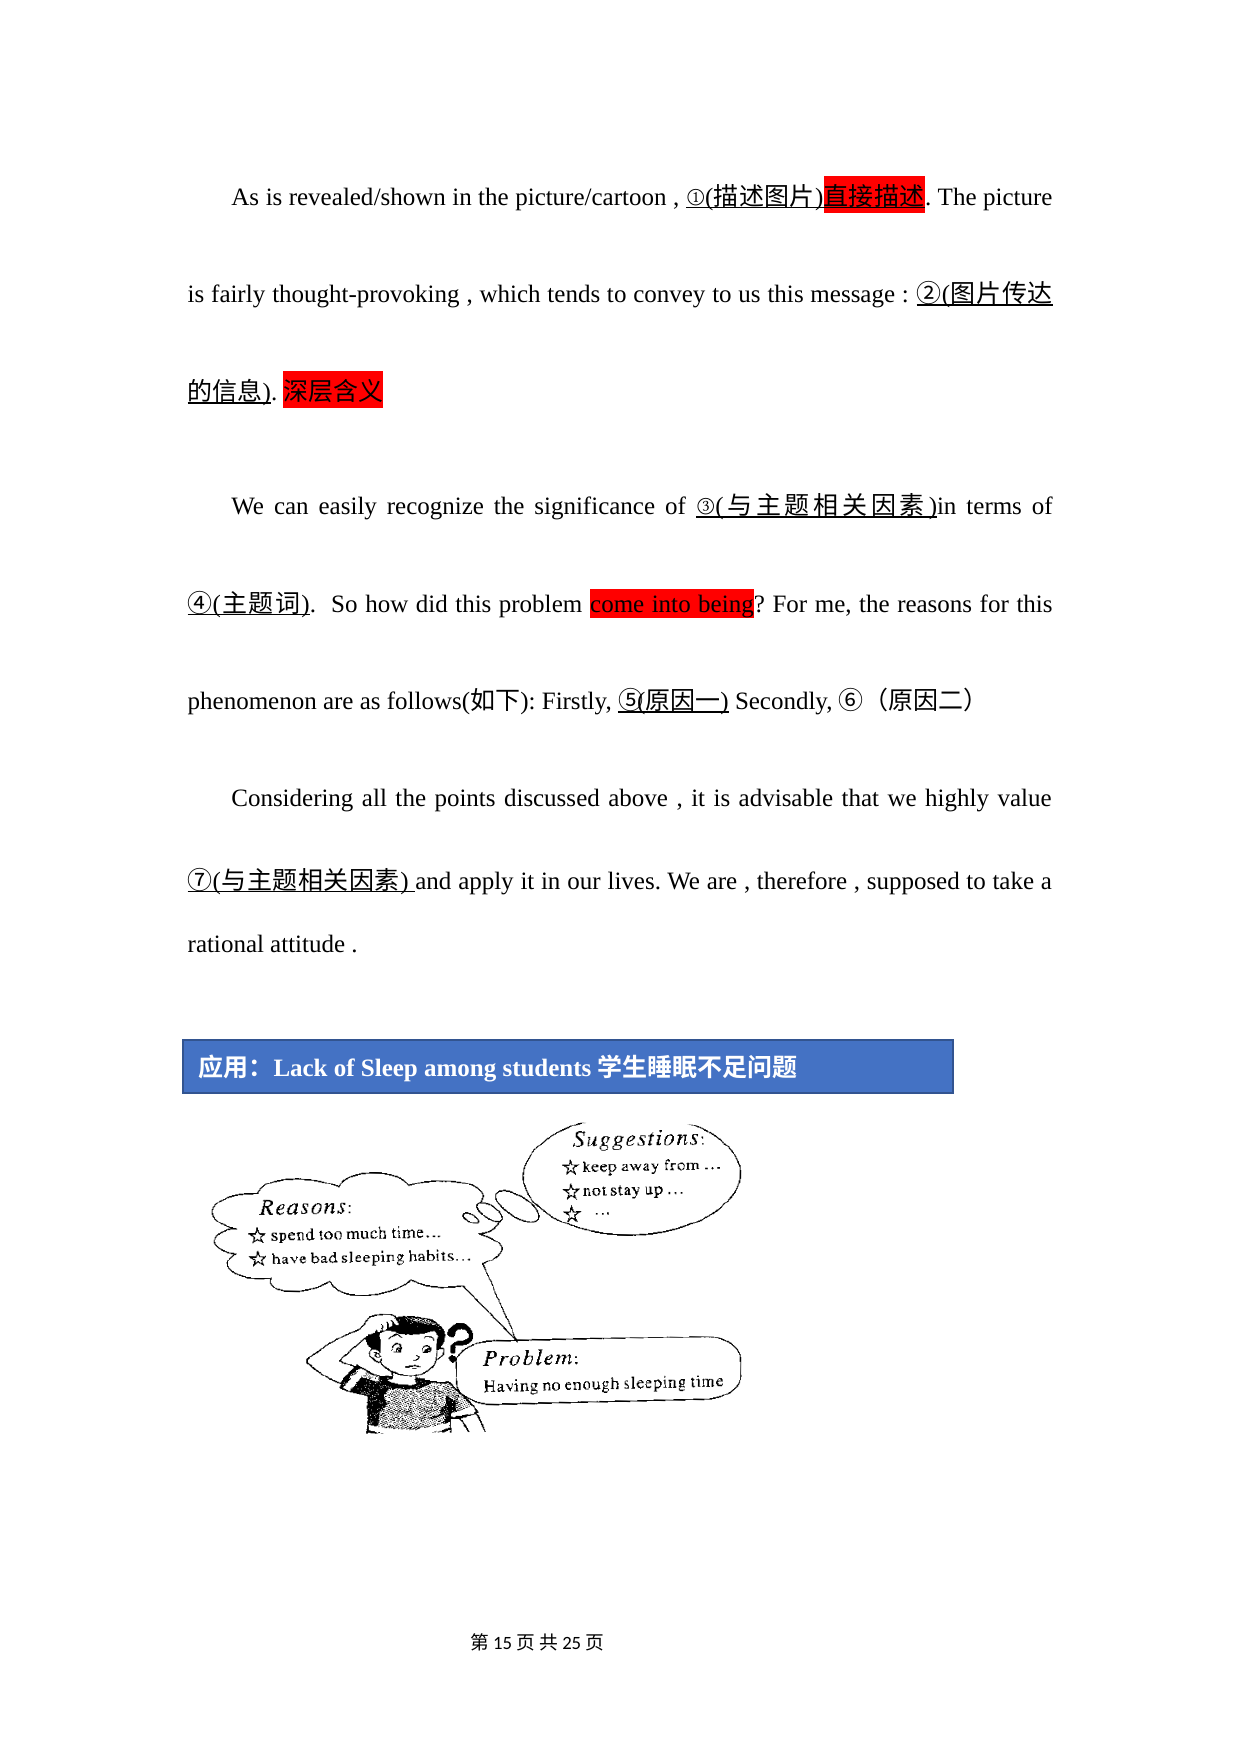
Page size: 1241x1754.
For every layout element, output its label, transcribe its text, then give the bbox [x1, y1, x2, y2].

text We can easily recognize the significance of ③(与主题相关因素)in terms of ④(主题词). So how did this problem come into being? For me, the reasons for this phenomenon are as follows(如下): Firstly, ⑤(原因一) Secondly, ⑥（原因二） [187, 471, 1053, 731]
text As is revealed/shown in the picture/cartoon , ①(描述图片)直接描述. The picture is fairly thought-provoking , which tends to convey to us this message : ②(图片传达的信息). 深层含义 [187, 162, 1053, 422]
picture [187, 1115, 803, 1458]
text Considering all the points discussed above , it is advisable that we highly value ⑦(与主题相关因素) and apply it in our lives. We are , therefore , supposed to take a rational attitude . [187, 781, 1053, 959]
